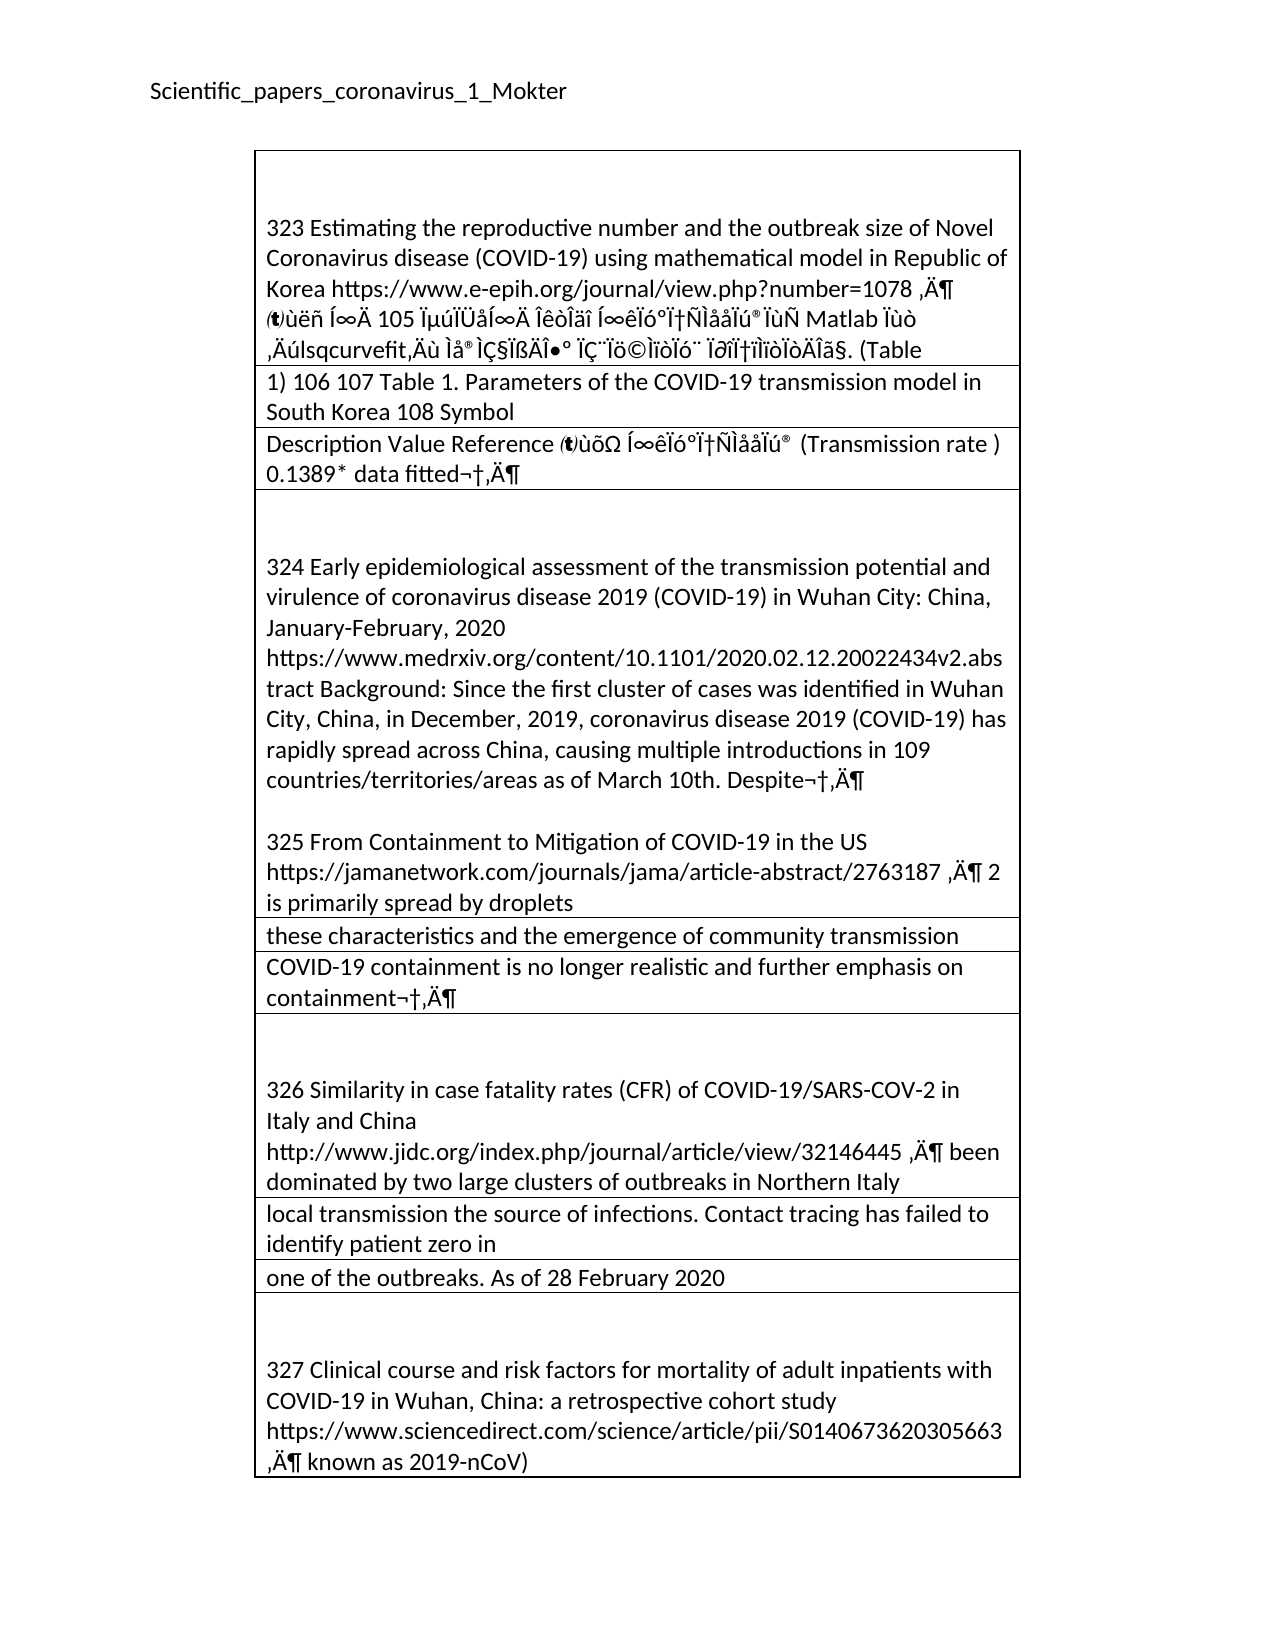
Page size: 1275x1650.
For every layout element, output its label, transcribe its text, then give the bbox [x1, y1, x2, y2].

table_cell COVID-19 containment is no longer realistic and further emphasis on containment¬†‚Ä¶ [256, 952, 1019, 1013]
table_cell Description Value Reference ùõΩ Í∞êÏóºÏ†ÑÌååÏú® (Transmission rate ) 0.1389* data fitted¬†‚Ä¶ [256, 428, 1019, 489]
table_cell 327 Clinical course and risk factors for mortality of adult inpatients with COVID-19 in Wuhan, China: a retrospective cohort study https://www.sciencedirect.com/science/article/pii/S0140673620305663 ‚Ä¶ known as 2019-nCoV) [256, 1293, 1019, 1476]
table_cell 323 Estimating the reproductive number and the outbreak size of Novel Coronavirus disease (COVID-19) using mathematical model in Republic of Korea https://www.e-epih.org/journal/view.php?number=1078 ‚Ä¶ ùëñ Í∞Ä 105 ÏµúÏÜåÍ∞Ä ÎêòÎäî Í∞êÏóºÏ†ÑÌååÏú®ÏùÑ Matlab Ïùò ‚Äúlsqcurvefit‚Äù Ìå®ÌÇ§ÏßÄÎ•º ÏÇ¨Ïö©ÌïòÏó¨ Ï∂îÏ†ïÌïòÏòÄÎã§. (Table [256, 151, 1019, 365]
table_cell 1) 106 107 Table 1. Parameters of the COVID-19 transmission model in South Korea 108 Symbol [256, 366, 1019, 427]
table_cell one of the outbreaks. As of 28 February 2020 [256, 1260, 1019, 1292]
table_cell 324 Early epidemiological assessment of the transmission potential and virulence of coronavirus disease 2019 (COVID-19) in Wuhan City: China, January-February, 2020 https://www.medrxiv.org/content/10.1101/2020.02.12.20022434v2.abstract Background: Since the first cluster of cases was identified in Wuhan City, China, in December, 2019, coronavirus disease 2019 (COVID-19) has rapidly spread across China, causing multiple introductions in 109 countries/territories/areas as of March 10th. Despite¬†‚Ä¶ 325 From Containment to Mitigation of COVID-19 in the US https://jamanetwork.com/journals/jama/article-abstract/2763187 ‚Ä¶ 2 is primarily spread by droplets [256, 490, 1019, 917]
table_cell 326 Similarity in case fatality rates (CFR) of COVID-19/SARS-COV-2 in Italy and China http://www.jidc.org/index.php/journal/article/view/32146445 ‚Ä¶ been dominated by two large clusters of outbreaks in Northern Italy [256, 1014, 1019, 1197]
table_cell local transmission the source of infections. Contact tracing has failed to identify patient zero in [256, 1198, 1019, 1259]
table_cell these characteristics and the emergence of community transmission [256, 918, 1019, 951]
